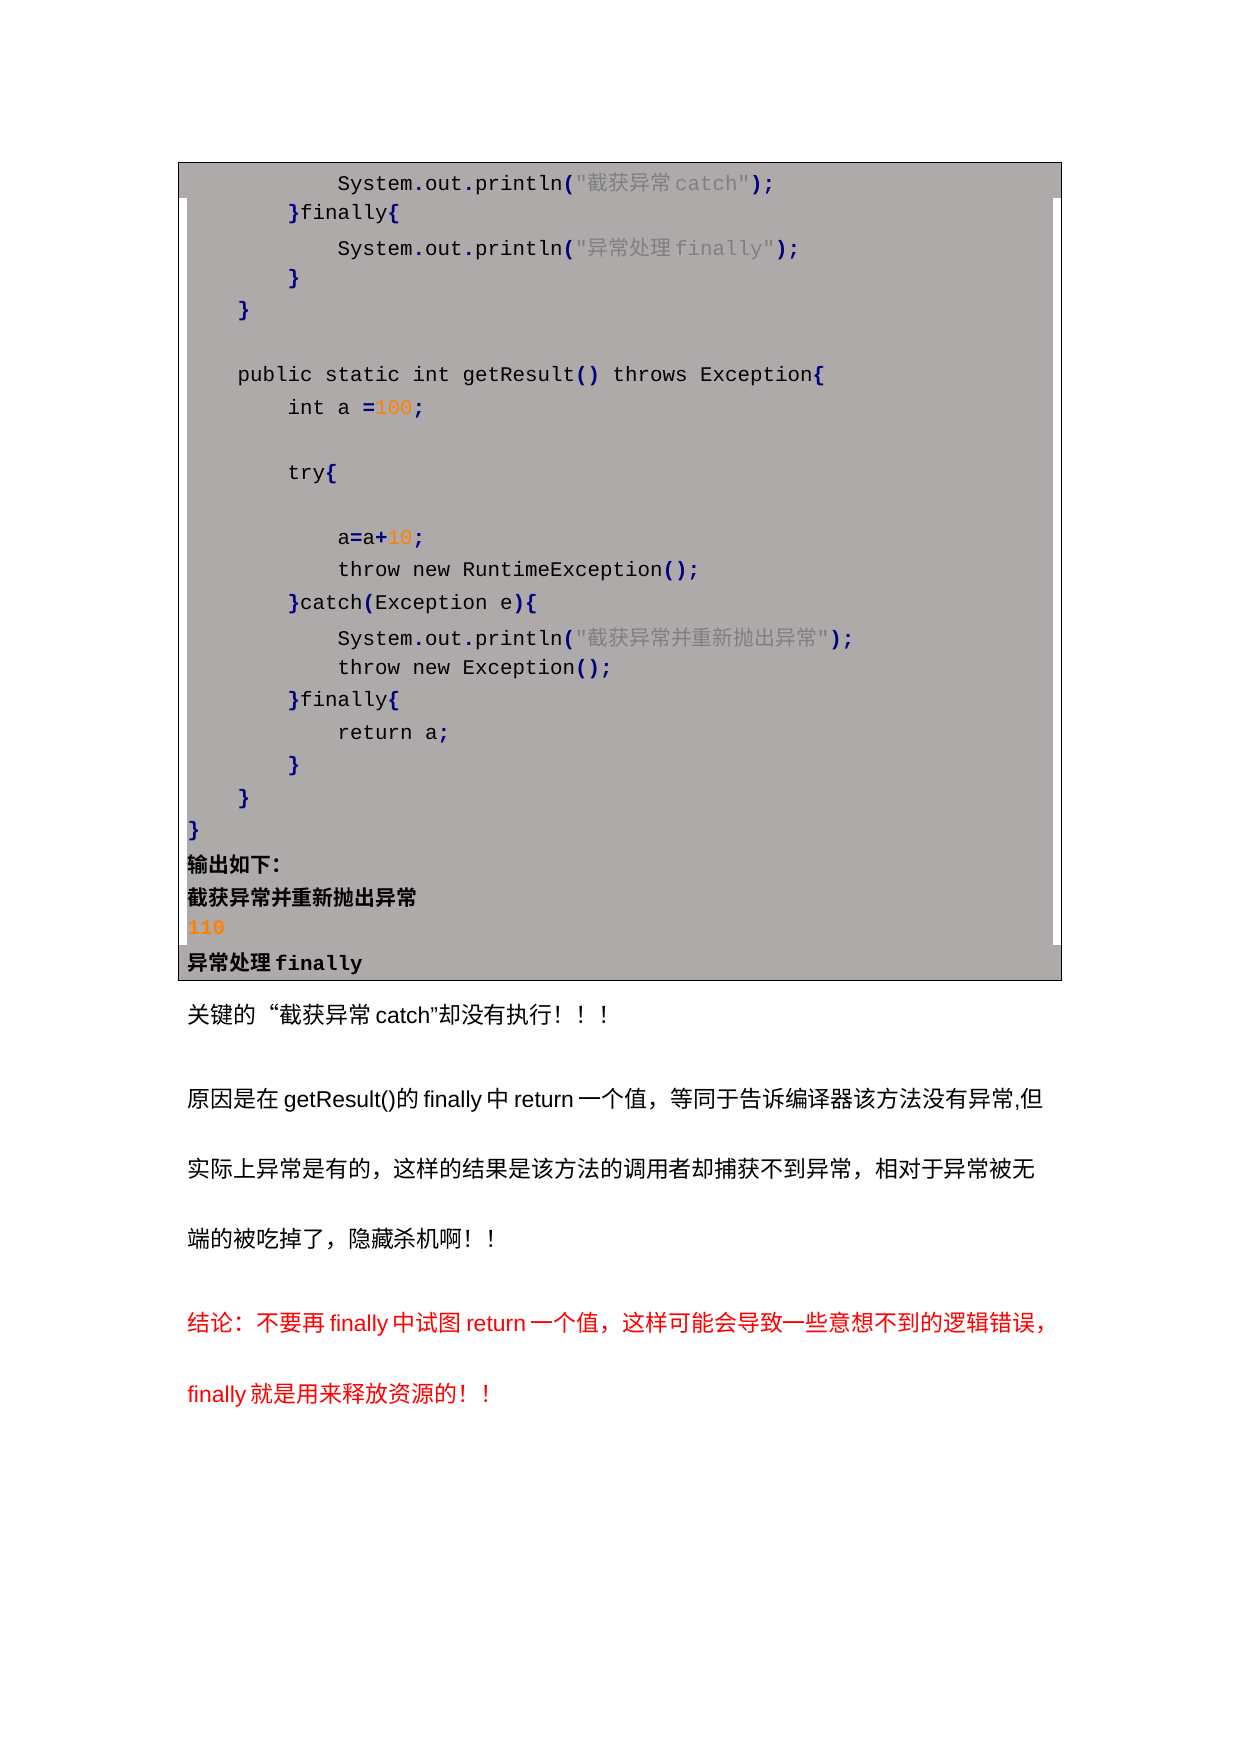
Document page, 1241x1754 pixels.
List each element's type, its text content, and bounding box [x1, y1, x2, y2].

text 结论：不要再finally中试图return一个值，这样可能会导致一些意想不到的逻辑错误，finally就是用来释放资源的！！ [187, 1289, 1053, 1424]
text a=a+10; [187, 523, 1053, 555]
text } [187, 815, 1053, 848]
text System.out.println("截获异常catch"); [179, 163, 1061, 198]
text System.out.println("截获异常并重新抛出异常"); [187, 620, 1053, 653]
text }catch(Exception e){ [187, 588, 1053, 620]
text } [187, 783, 1053, 815]
text 原因是在getResult()的finally中return一个值，等同于告诉编译器该方法没有异常,但实际上异常是有的，这样的结果是该方法的调用者却捕获不到异常，相对于异常被无端的被吃掉了，隐藏杀机啊！！ [187, 1065, 1053, 1270]
text } [187, 263, 1053, 295]
text System.out.println("异常处理finally"); [187, 230, 1053, 263]
text 110 [187, 913, 1053, 942]
text 截获异常并重新抛出异常 [187, 880, 1053, 913]
text } [187, 295, 1053, 328]
text public static int getResult() throws Exception{ [187, 360, 1053, 393]
text 异常处理finally [179, 942, 1061, 980]
text } [187, 750, 1053, 783]
text }finally{ [187, 198, 1053, 230]
text int a =100; [187, 393, 1053, 425]
text throw new RuntimeException(); [187, 555, 1053, 588]
text try{ [187, 458, 1053, 490]
text }finally{ [187, 685, 1053, 718]
text return a; [187, 718, 1053, 750]
text 输出如下： [187, 848, 1053, 880]
text 关键的“截获异常catch”却没有执行！！！ [187, 981, 1053, 1046]
text throw new Exception(); [187, 653, 1053, 685]
